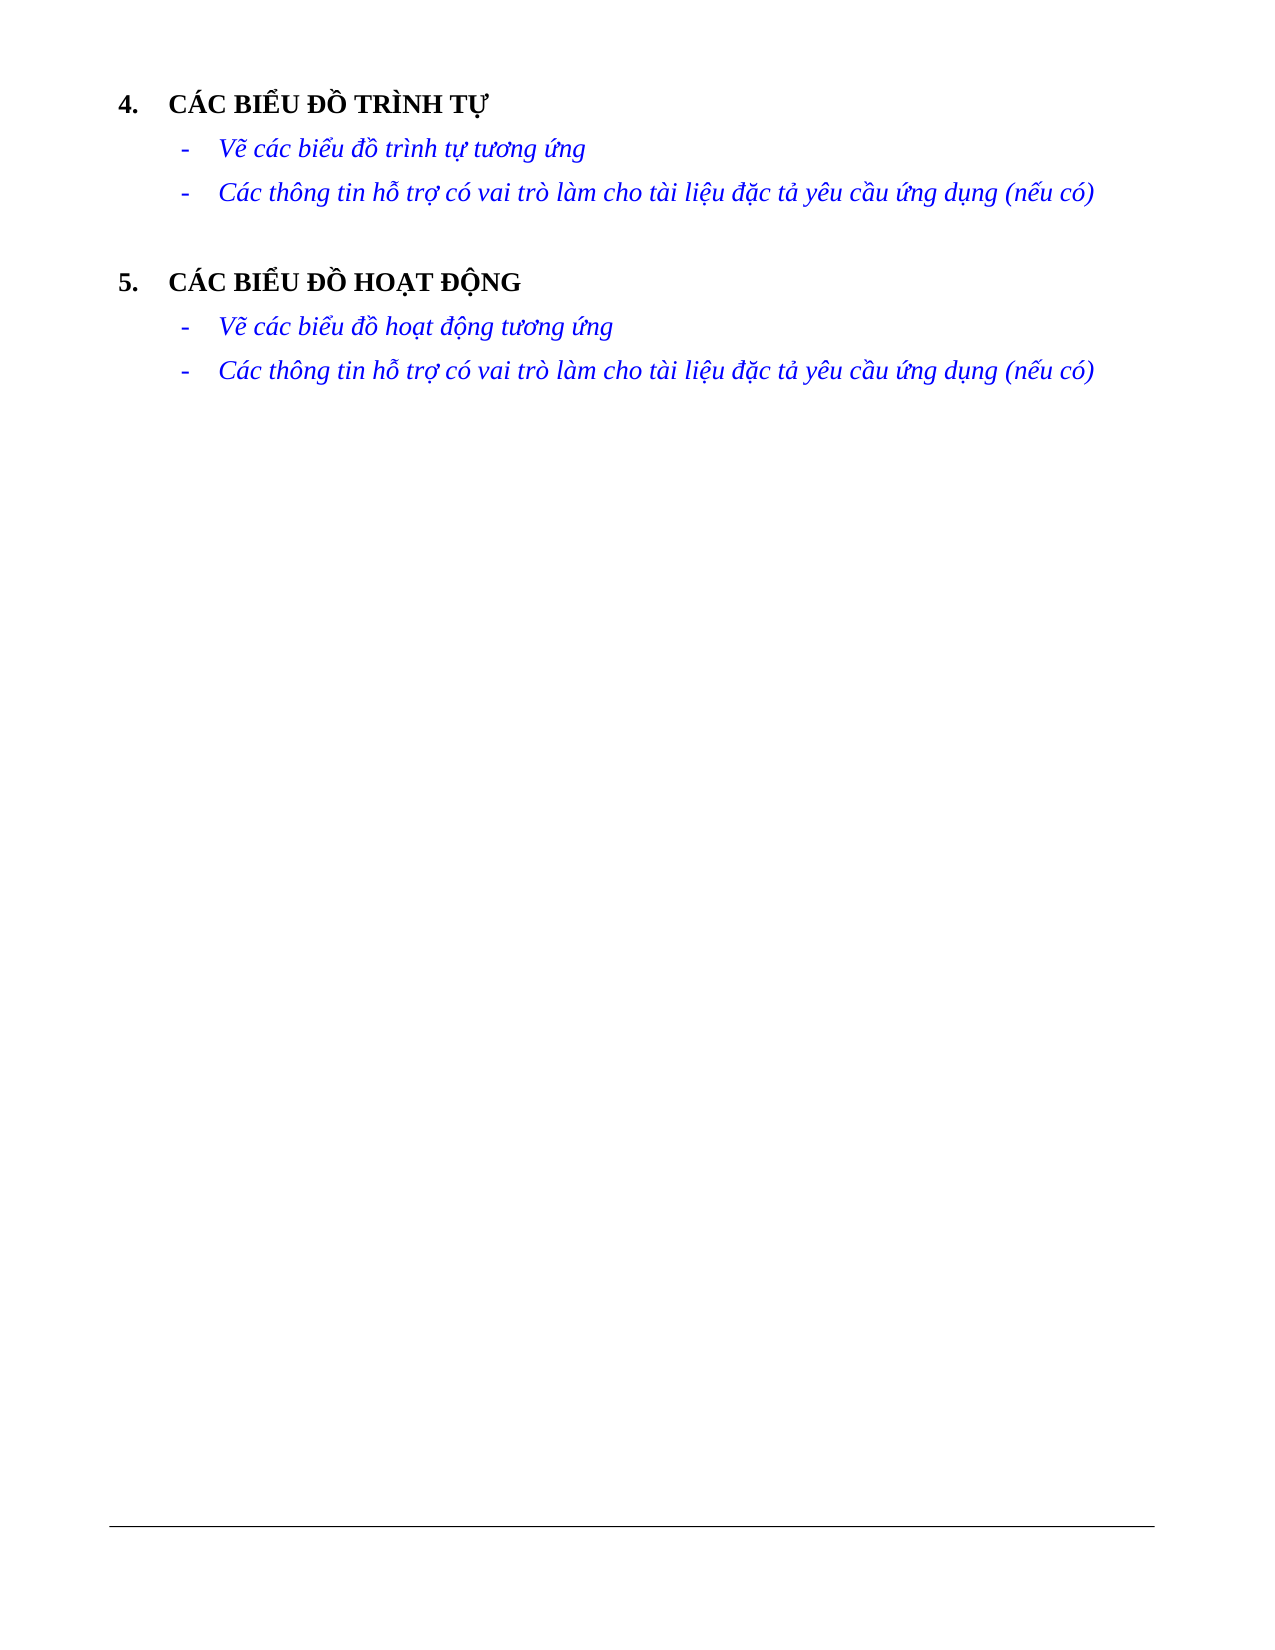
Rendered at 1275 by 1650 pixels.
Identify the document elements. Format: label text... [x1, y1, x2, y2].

list Vẽ các biểu đồ trình tự tương ứng [181, 132, 1186, 163]
list Các thông tin hỗ trợ có vai trò làm cho tài liệu đặc tả yêu cầu ứng dụng (nếu có) [181, 176, 1186, 207]
list Các thông tin hỗ trợ có vai trò làm cho tài liệu đặc tả yêu cầu ứng dụng (nếu có) [181, 354, 1186, 385]
subtitle CÁC BIỂU ĐỒ TRÌNH TỰ [118, 89, 1186, 120]
subtitle CÁC BIỂU ĐỒ HOẠT ĐỘNG [118, 266, 1186, 298]
list Vẽ các biểu đồ hoạt động tương ứng [181, 310, 1186, 341]
